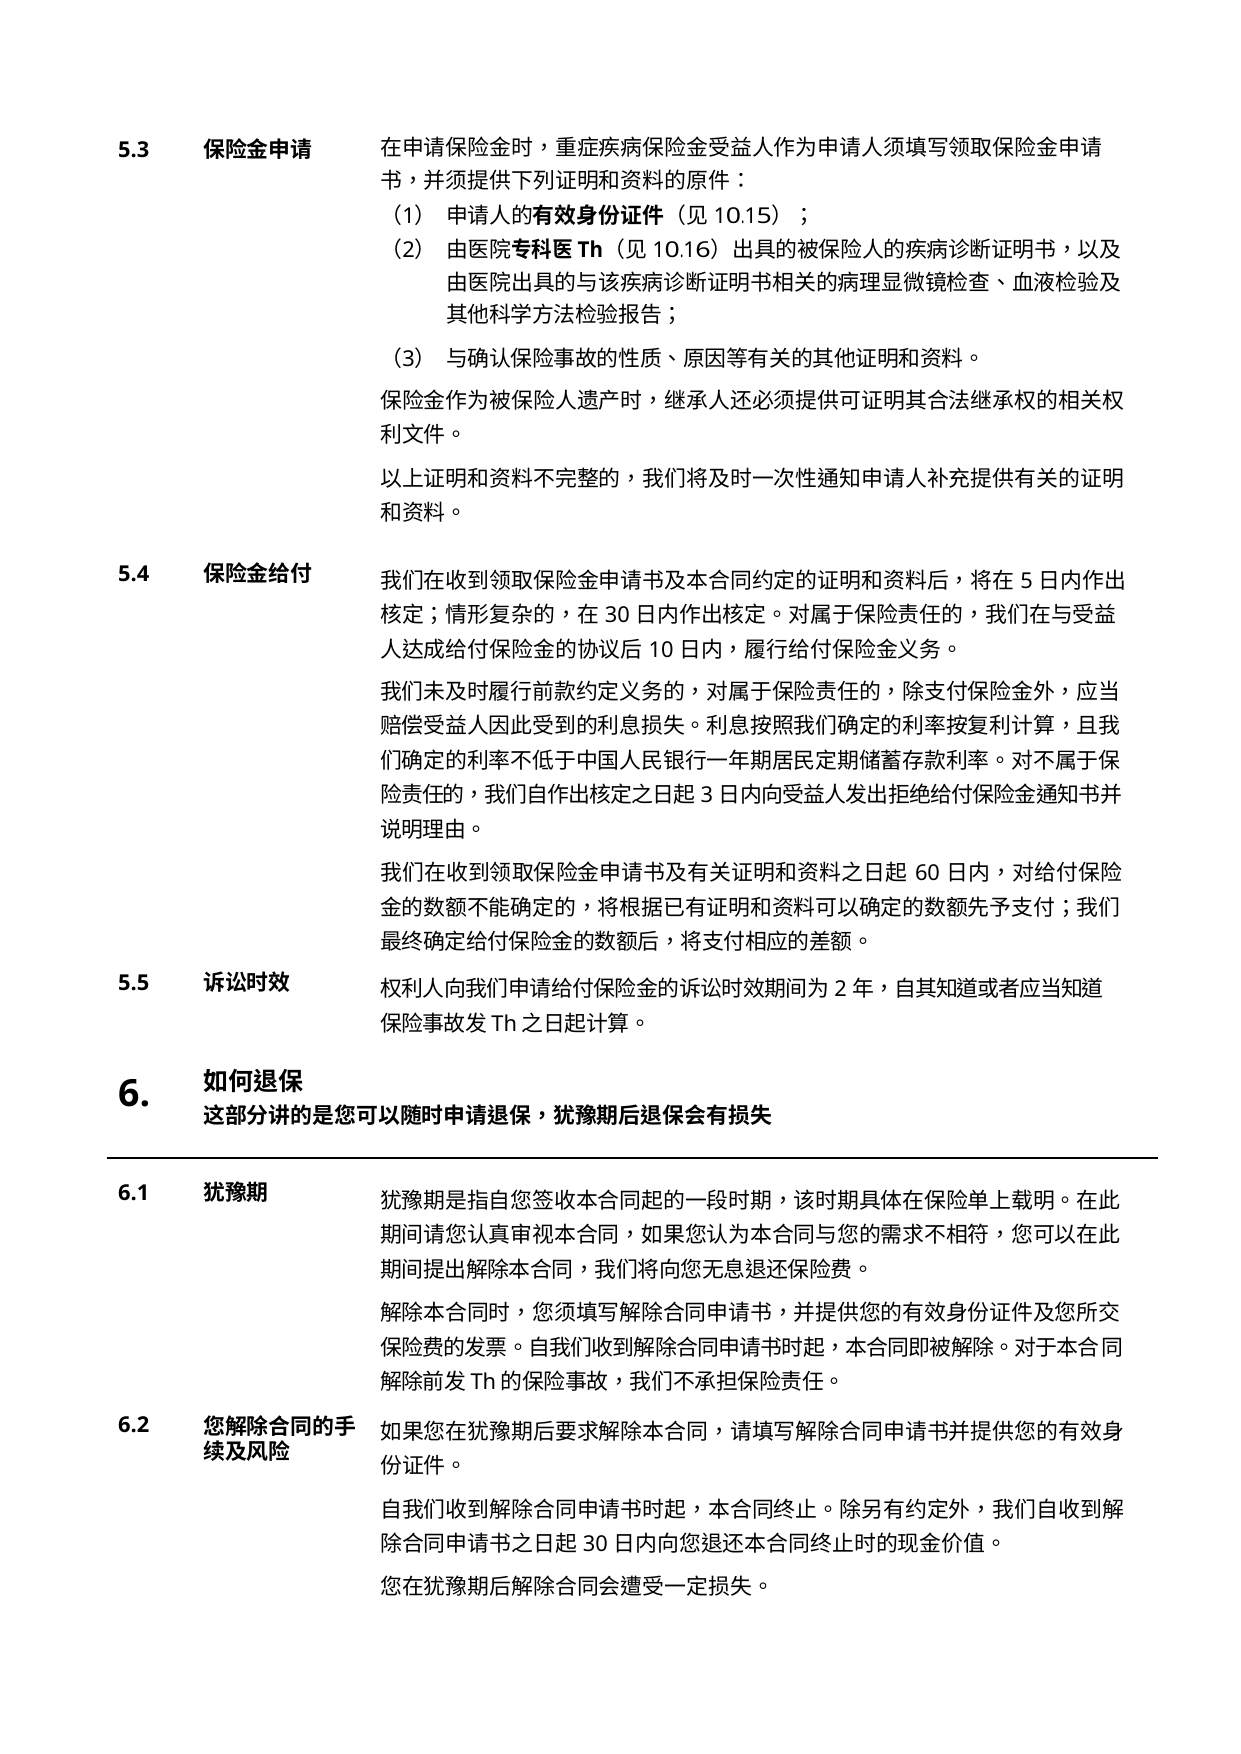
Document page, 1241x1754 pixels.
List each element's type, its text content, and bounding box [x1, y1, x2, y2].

table_cell 权利人向我们申请给付保险金的诉讼时效期间为 2 年，自其知道或者应当知道保险事故发Th之日起计算。 [369, 963, 1158, 1058]
table_cell 保险金给付 [178, 554, 368, 963]
table_cell 6.1 [107, 1159, 178, 1405]
table_cell 我们在收到领取保险金申请书及本合同约定的证明和资料后，将在 5 日内作出 核定；情形复杂的，在 30 日内作出核定。对属于保险责任的，我们在与受益 人达成给付保险金的协议后 10 日内，履行给付保险金义务。 我们未及时履行前款约定义务的，对属于保险责任的，除支付保险金外，应当赔偿受益人因此受到的利息损失。利息按照我们确定的利率按复利计算，且我们确定的利率不低于中国人民银行一年期居民定期储蓄存款利率。对不属于保险责任的，我们自作出核定之日起 3 日内向受益人发出拒绝给付保险金通知书并说明理由。 我们在收到领取保险金申请书及有关证明和资料之日起 60 日内，对给付保险金的数额不能确定的，将根据已有证明和资料可以确定的数额先予支付；我们最终确定给付保险金的数额后，将支付相应的差额。 [369, 554, 1158, 963]
table_cell 6.2 [107, 1405, 178, 1601]
table_cell 您解除合同的手续及风险 [178, 1405, 368, 1601]
table_cell 如何退保 这部分讲的是您可以随时申请退保，犹豫期后退保会有损失 [178, 1058, 1158, 1157]
table_cell 6. [107, 1058, 178, 1157]
table_cell 犹豫期是指自您签收本合同起的一段时期，该时期具体在保险单上载明。在此期间请您认真审视本合同，如果您认为本合同与您的需求不相符，您可以在此期间提出解除本合同，我们将向您无息退还保险费。 解除本合同时，您须填写解除合同申请书，并提供您的有效身份证件及您所交保险费的发票。自我们收到解除合同申请书时起，本合同即被解除。对于本合同解除前发Th的保险事故，我们不承担保险责任。 [369, 1159, 1158, 1405]
table_cell 犹豫期 [178, 1159, 368, 1405]
table_header 5.3 [107, 138, 178, 554]
table_header 保险金申请 [178, 138, 368, 554]
table_cell 5.5 [107, 963, 178, 1058]
table_cell 诉讼时效 [178, 963, 368, 1058]
table_cell 5.4 [107, 554, 178, 963]
table_cell 如果您在犹豫期后要求解除本合同，请填写解除合同申请书并提供您的有效身份证件。 自我们收到解除合同申请书时起，本合同终止。除另有约定外，我们自收到解除合同申请书之日起 30 日内向您退还本合同终止时的现金价值。 您在犹豫期后解除合同会遭受一定损失。 [369, 1405, 1158, 1601]
table_header 在申请保险金时，重症疾病保险金受益人作为申请人须填写领取保险金申请 书，并须提供下列证明和资料的原件： 申请人的有效身份证件（见 10.15）； 由医院专科医Th（见 10.16）出具的被保险人的疾病诊断证明书，以及由医院出具的与该疾病诊断证明书相关的病理显微镜检查、血液检验及其他科学方法检验报告； 与确认保险事故的性质、原因等有关的其他证明和资料。 保险金作为被保险人遗产时，继承人还必须提供可证明其合法继承权的相关权利文件。 以上证明和资料不完整的，我们将及时一次性通知申请人补充提供有关的证明和资料。 [369, 138, 1158, 554]
